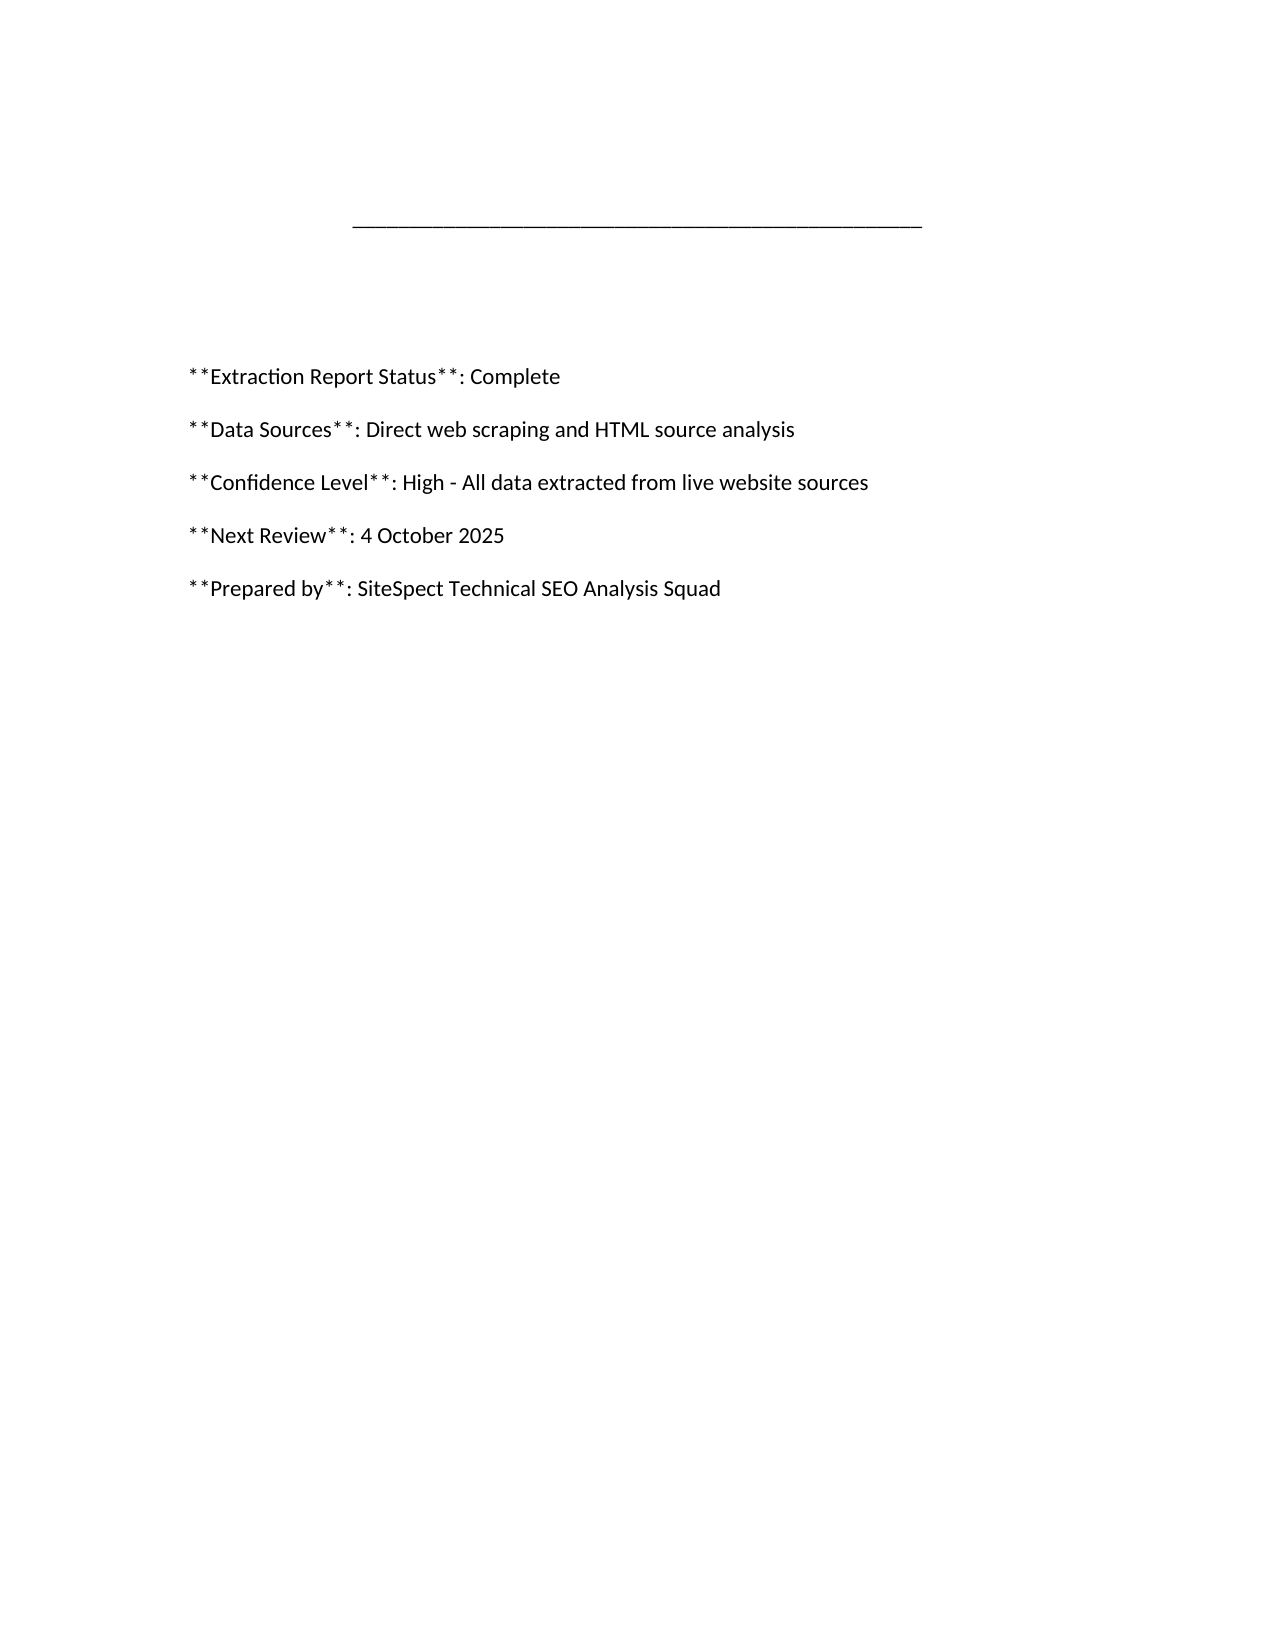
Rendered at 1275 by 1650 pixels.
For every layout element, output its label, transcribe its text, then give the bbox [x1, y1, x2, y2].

text **Extraction Report Status**: Complete [187, 362, 1087, 390]
text **Data Sources**: Direct web scraping and HTML source analysis [187, 415, 1087, 443]
text __________________________________________________ [187, 203, 1087, 231]
text **Prepared by**: SiteSpect Technical SEO Analysis Squad [187, 574, 1087, 602]
text **Next Review**: 4 October 2025 [187, 521, 1087, 549]
text **Confidence Level**: High - All data extracted from live website sources [187, 468, 1087, 496]
